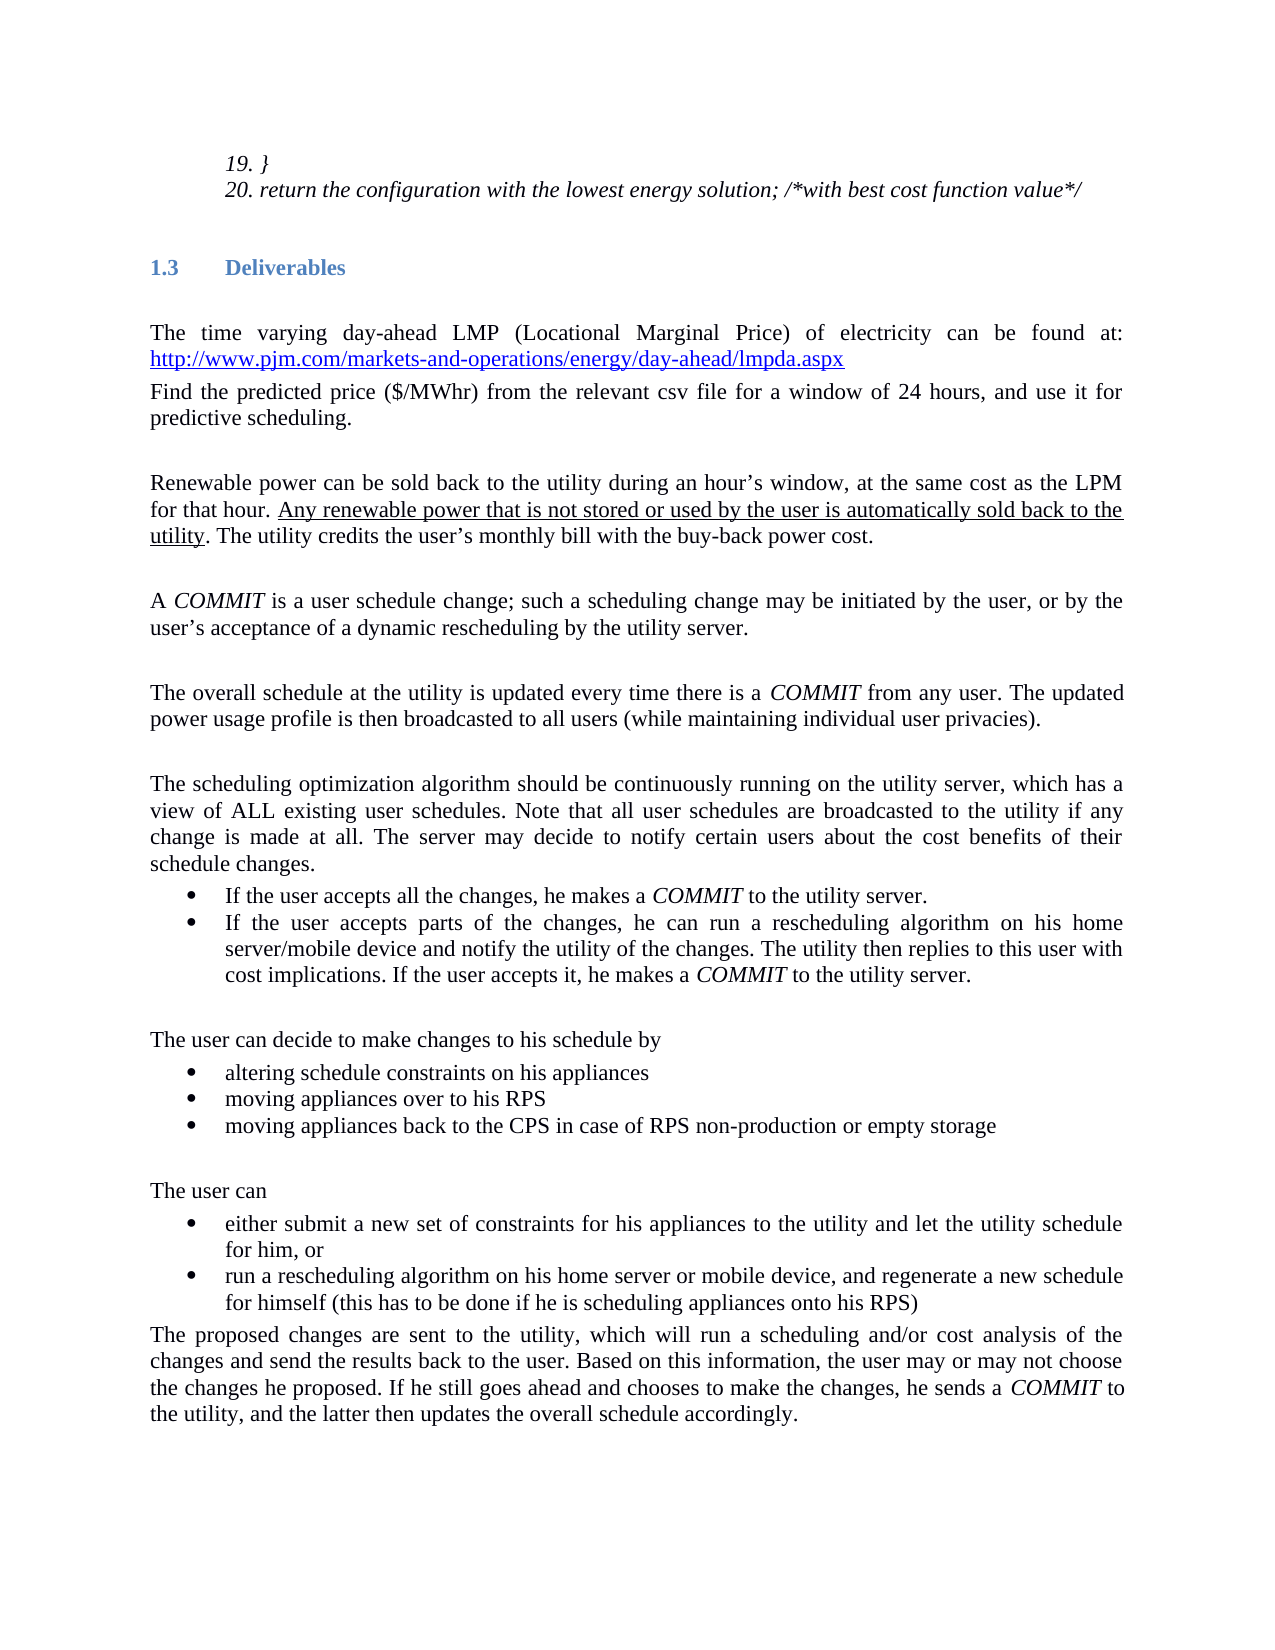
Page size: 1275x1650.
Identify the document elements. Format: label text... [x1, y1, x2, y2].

list moving appliances over to his RPS [187, 1085, 1125, 1112]
text 19. } [225, 150, 1125, 176]
text The proposed changes are sent to the utility, which will run a scheduling and/or cost analysis of the changes and send the results back to the user. Based on this information, the user may or may not choose the changes he proposed. If he still goes ahead and chooses to make the changes, he sends a COMMIT to the utility, and the latter then updates the overall schedule accordingly. [150, 1321, 1125, 1427]
subtitle 1.3 Deliverables [150, 254, 1125, 280]
text The scheduling optimization algorithm should be continuously running on the utility server, which has a view of ALL existing user schedules. Note that all user schedules are broadcasted to the utility if any change is made at all. The server may decide to notify certain users about the cost benefits of their schedule changes. [150, 771, 1125, 876]
list If the user accepts all the changes, he makes a COMMIT to the utility server. [187, 882, 1125, 908]
text The user can decide to make changes to his schedule by [150, 1026, 1125, 1053]
text Renewable power can be sold back to the utility during an hour’s window, at the same cost as the LPM for that hour. Any renewable power that is not stored or used by the user is automatically sold back to the utility. The utility credits the user’s monthly bill with the buy-back power cost. [150, 469, 1125, 548]
text 20. return the configuration with the lowest energy solution; /*with best cost function value*/ [225, 176, 1125, 203]
list either submit a new set of constraints for his appliances to the utility and let the utility schedule for him, or [187, 1209, 1125, 1262]
list If the user accepts parts of the changes, he can run a rescheduling algorithm on his home server/mobile device and notify the utility of the changes. The utility then replies to this user with cost implications. If the user accepts it, he makes a COMMIT to the utility server. [187, 908, 1125, 988]
list moving appliances back to the CPS in case of RPS non-production or empty storage [187, 1112, 1125, 1138]
text Find the predicted price ($/MWhr) from the relevant csv file for a window of 24 hours, and use it for predictive scheduling. [150, 378, 1125, 431]
text The time varying day-ahead LMP (Locational Marginal Price) of electricity can be found at: http://www.pjm.com/markets-and-operations/energy/day-ahead/lmpda.aspx [150, 319, 1125, 372]
list altering schedule constraints on his appliances [187, 1059, 1125, 1085]
list run a rescheduling algorithm on his home server or mobile device, and regenerate a new schedule for himself (this has to be done if he is scheduling appliances onto his RPS) [187, 1262, 1125, 1315]
text The overall schedule at the utility is updated every time there is a COMMIT from any user. The updated power usage profile is then broadcasted to all users (while maintaining individual user privacies). [150, 679, 1125, 732]
text The user can [150, 1177, 1125, 1203]
text A COMMIT is a user schedule change; such a scheduling change may be initiated by the user, or by the user’s acceptance of a dynamic rescheduling by the utility server. [150, 587, 1125, 640]
